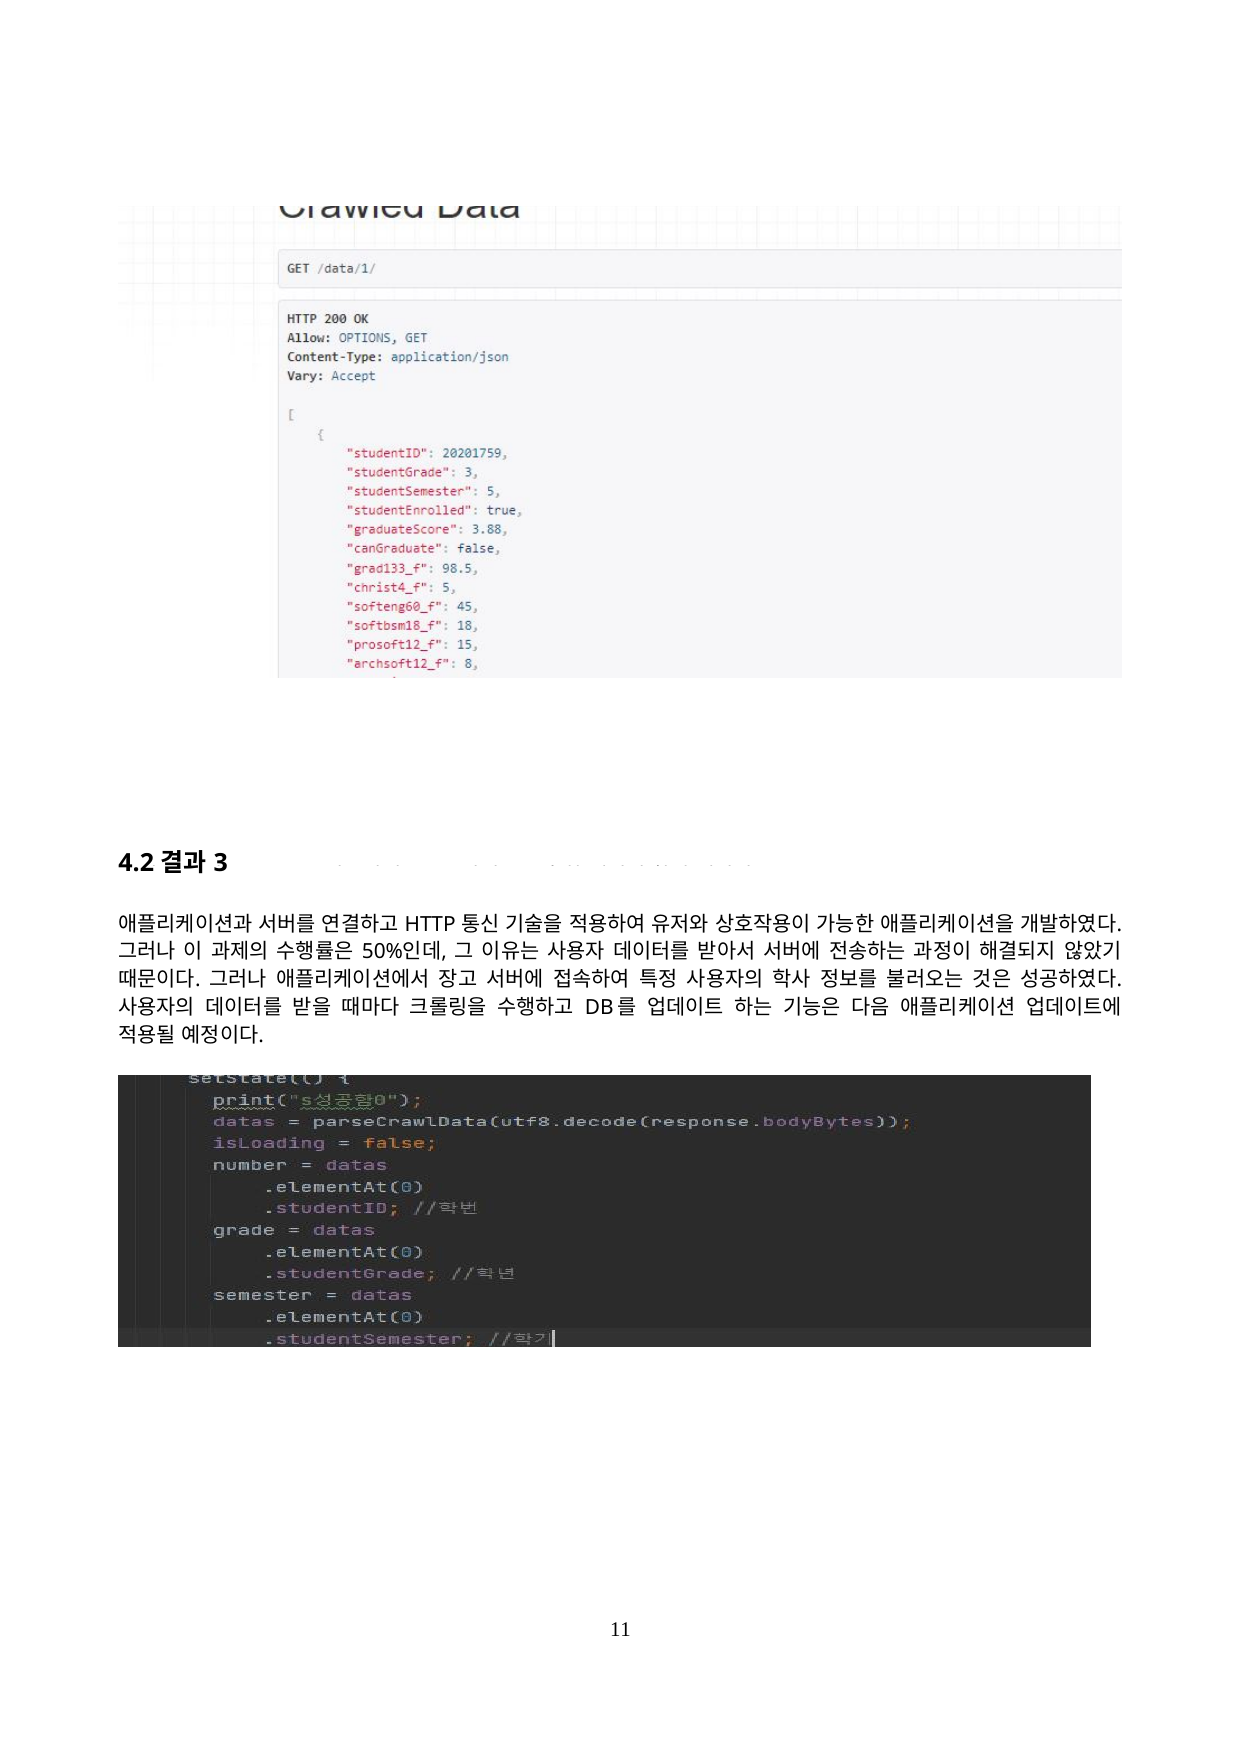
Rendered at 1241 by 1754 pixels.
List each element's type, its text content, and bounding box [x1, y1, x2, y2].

text 애플리케이션과 서버를 연결하고 HTTP 통신 기술을 적용하여 유저와 상호작용이 가능한 애플리케이션을 개발하였다. 그러나 이 과제의 수행률은 50%인데, 그 이유는 사용자 데이터를 받아서 서버에 전송하는 과정이 해결되지 않았기 때문이다. 그러나 애플리케이션에서 장고 서버에 접속하여 특정 사용자의 학사 정보를 불러오는 것은 성공하였다. 사용자의 데이터를 받을 때마다 크롤링을 수행하고 DB를 업데이트 하는 기능은 다음 애플리케이션 업데이트에 적용될 예정이다. [118, 909, 1122, 1049]
picture [118, 206, 1122, 678]
picture [118, 1075, 1091, 1347]
text 4.2 결과 3 [118, 845, 1122, 878]
